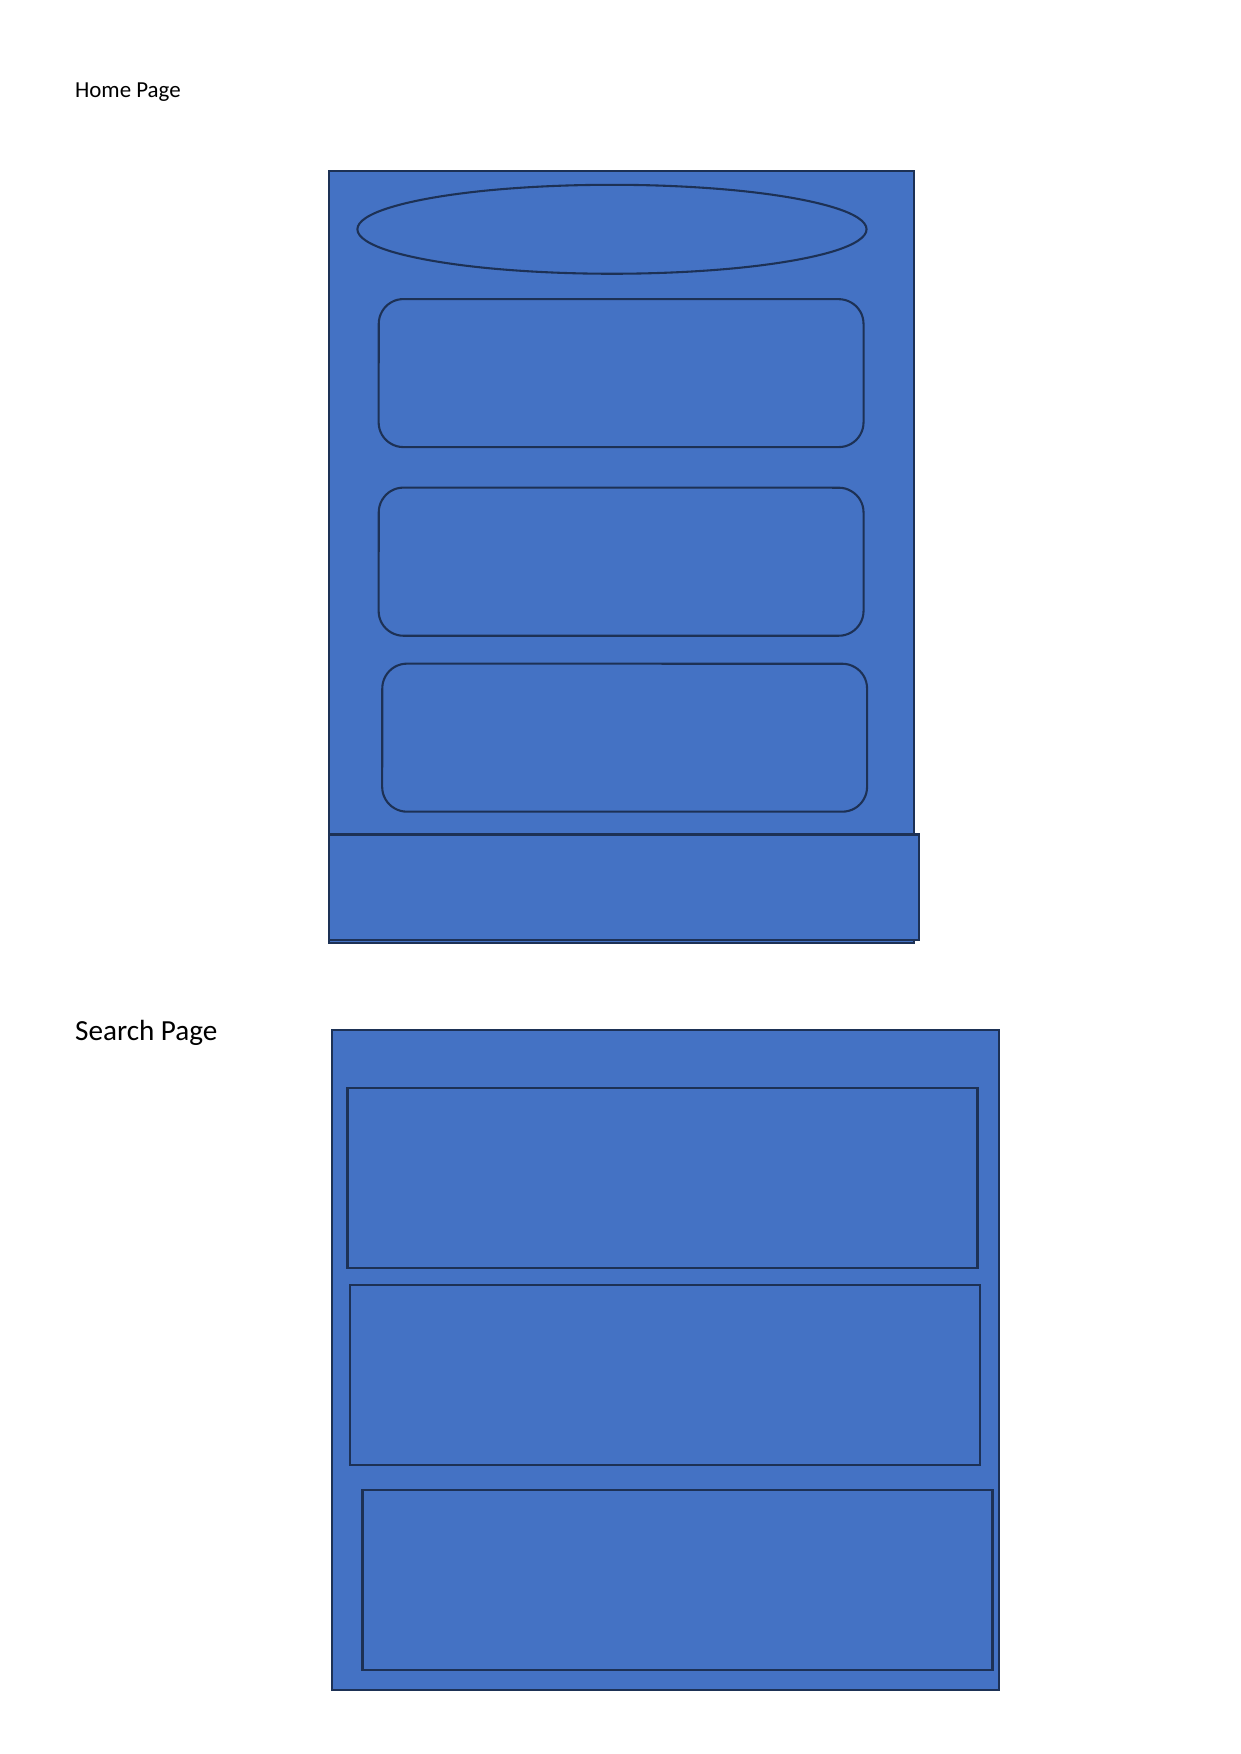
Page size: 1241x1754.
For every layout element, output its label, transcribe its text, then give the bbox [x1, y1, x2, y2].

text Home Page [75, 75, 1165, 103]
text Search Page [75, 1012, 1165, 1048]
